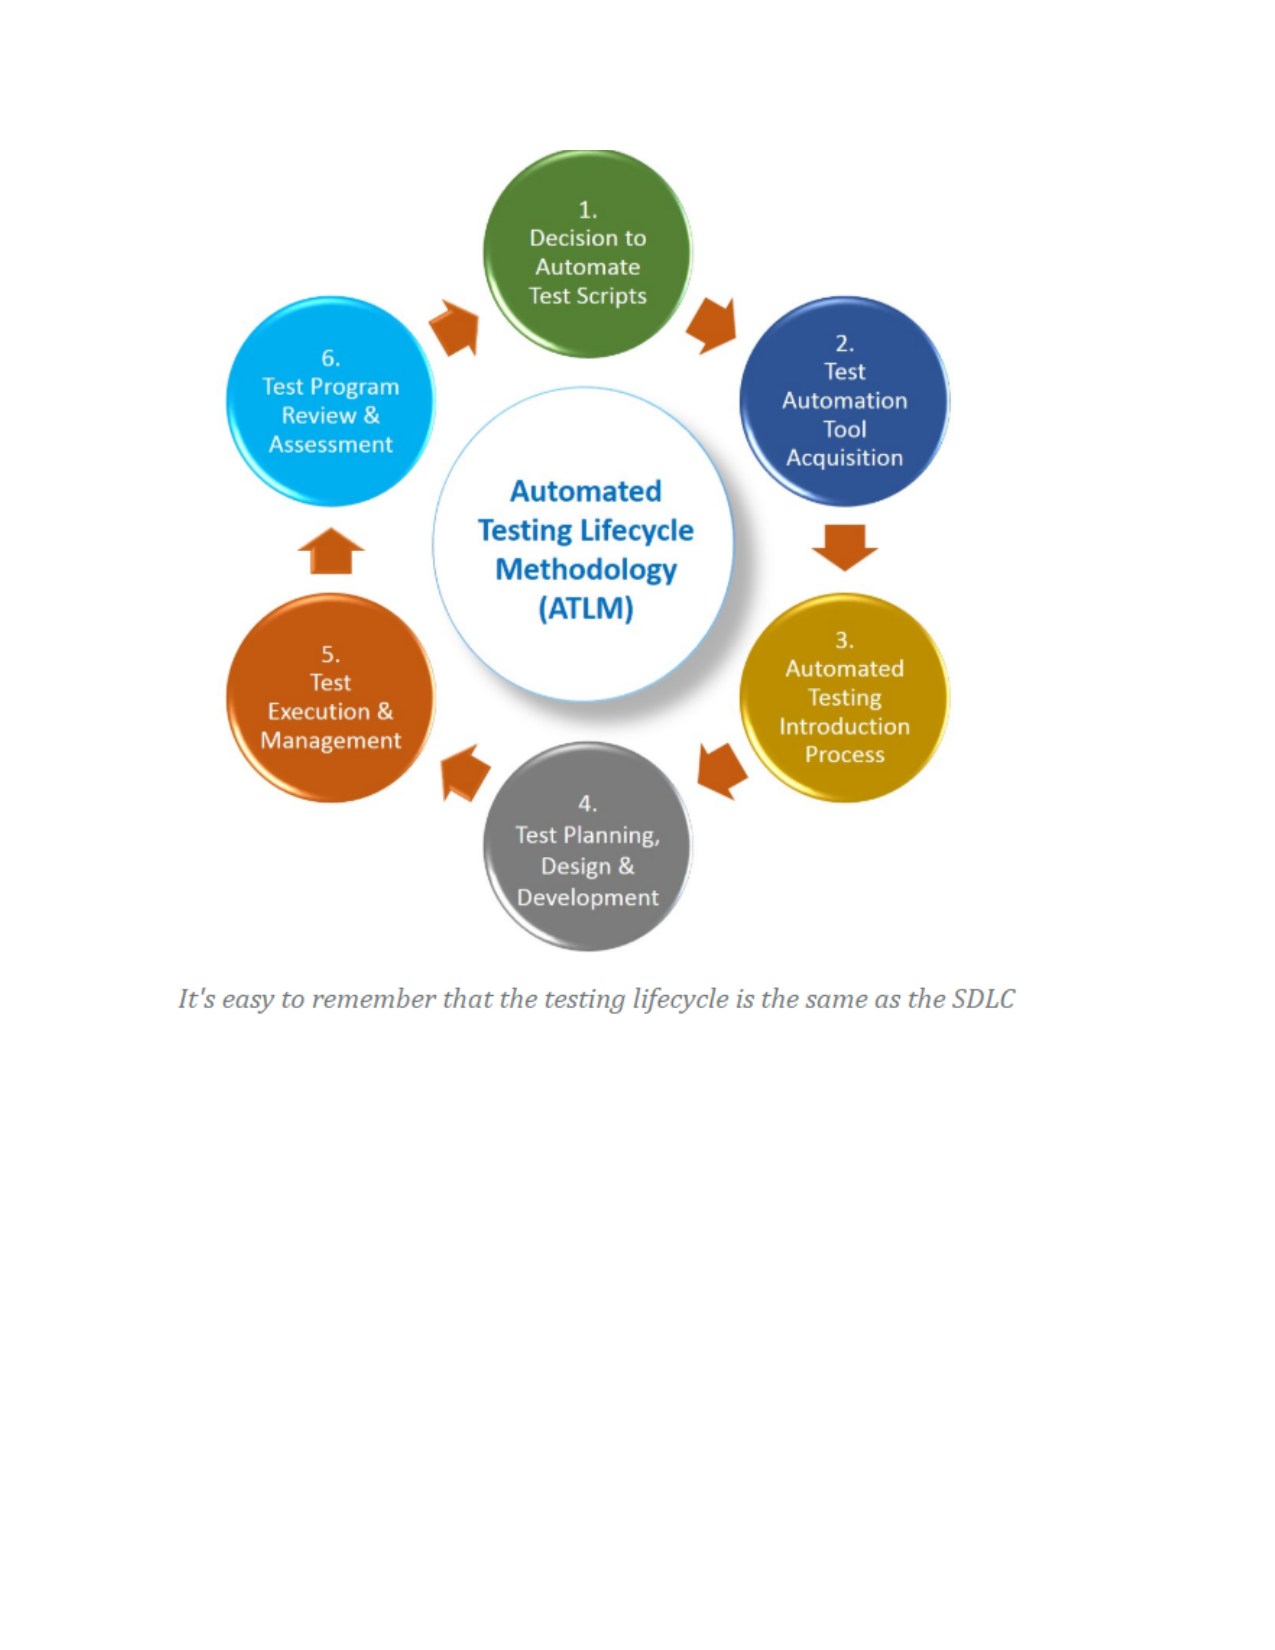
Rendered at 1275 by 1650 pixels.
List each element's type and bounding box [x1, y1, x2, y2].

picture [150, 150, 1125, 1050]
